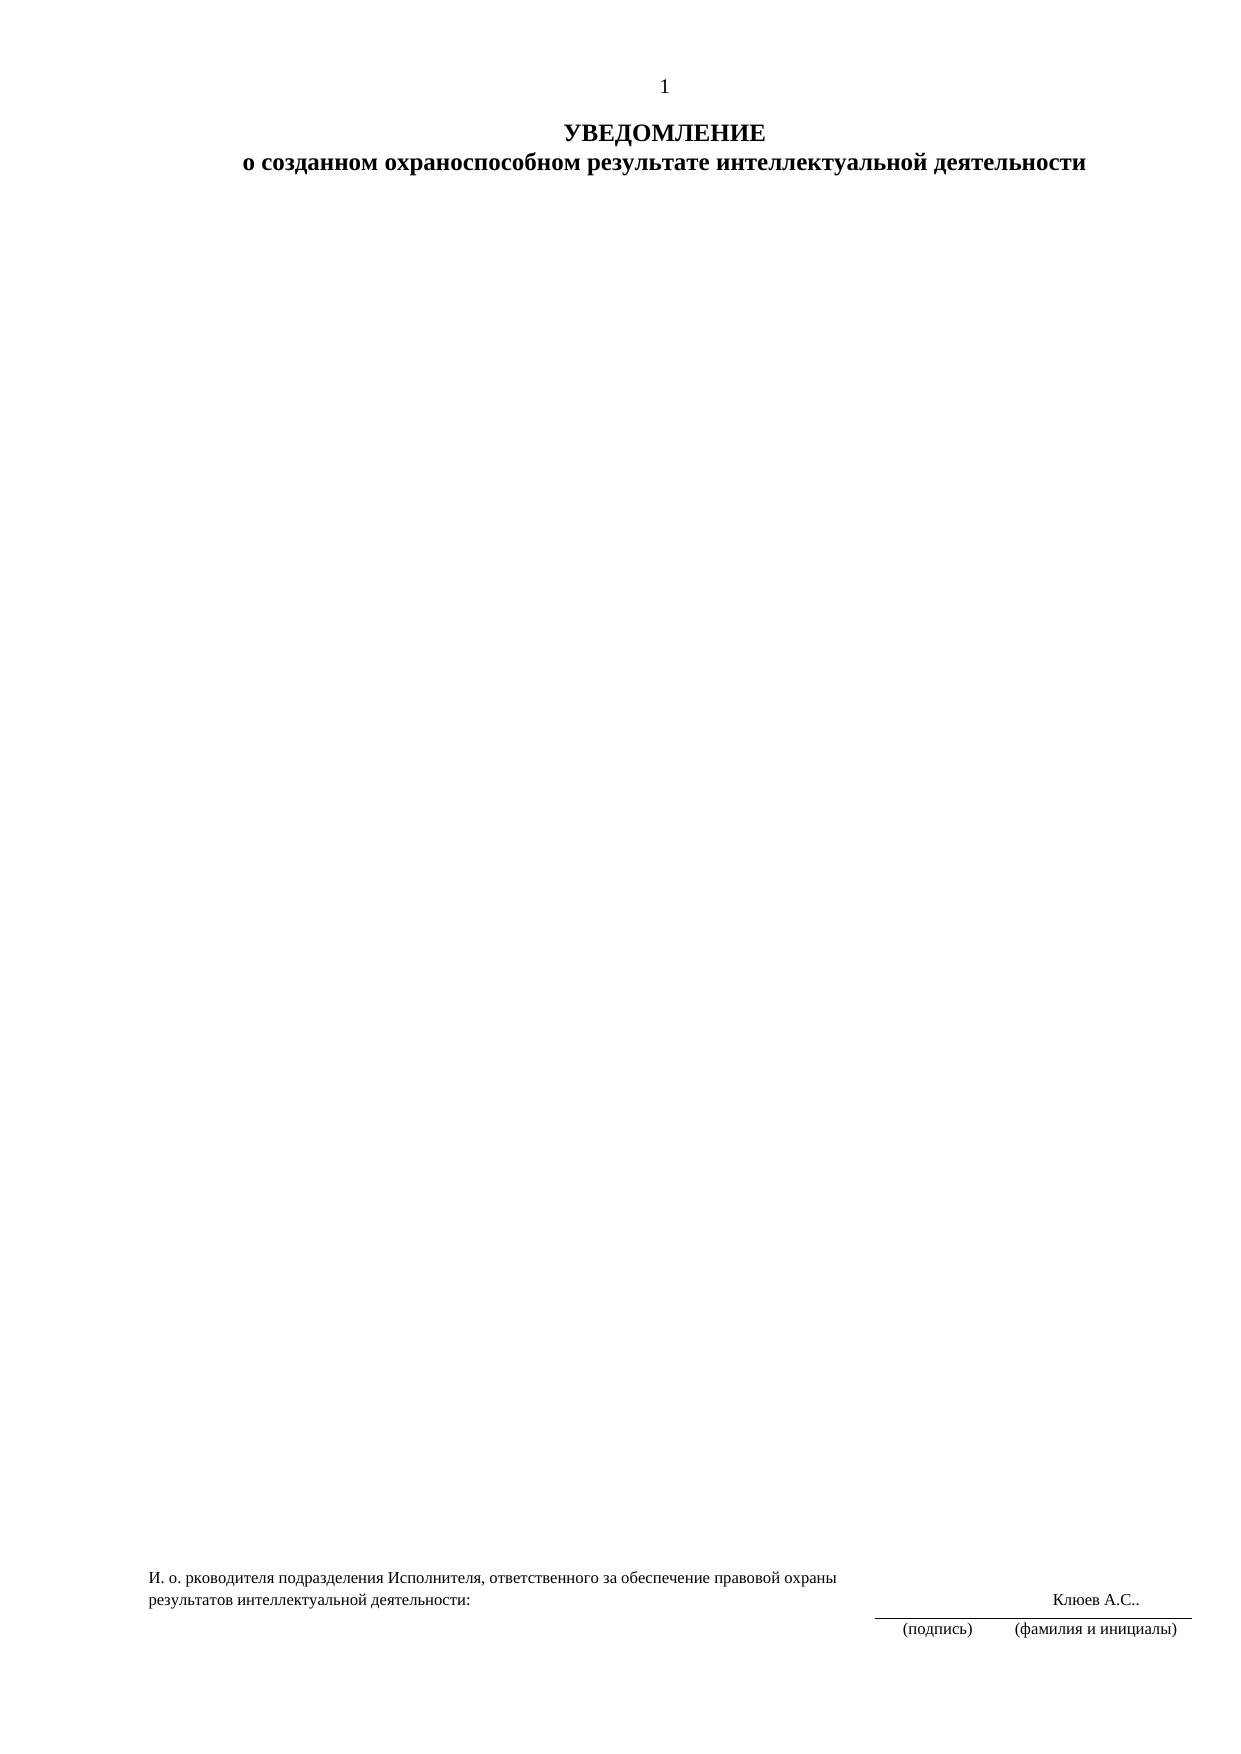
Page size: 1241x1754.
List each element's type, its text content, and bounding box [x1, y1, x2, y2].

text о созданном охраноспособном результате интеллектуальной деятельности [177, 147, 1152, 176]
text УВЕДОМЛЕНИЕ [177, 118, 1152, 147]
